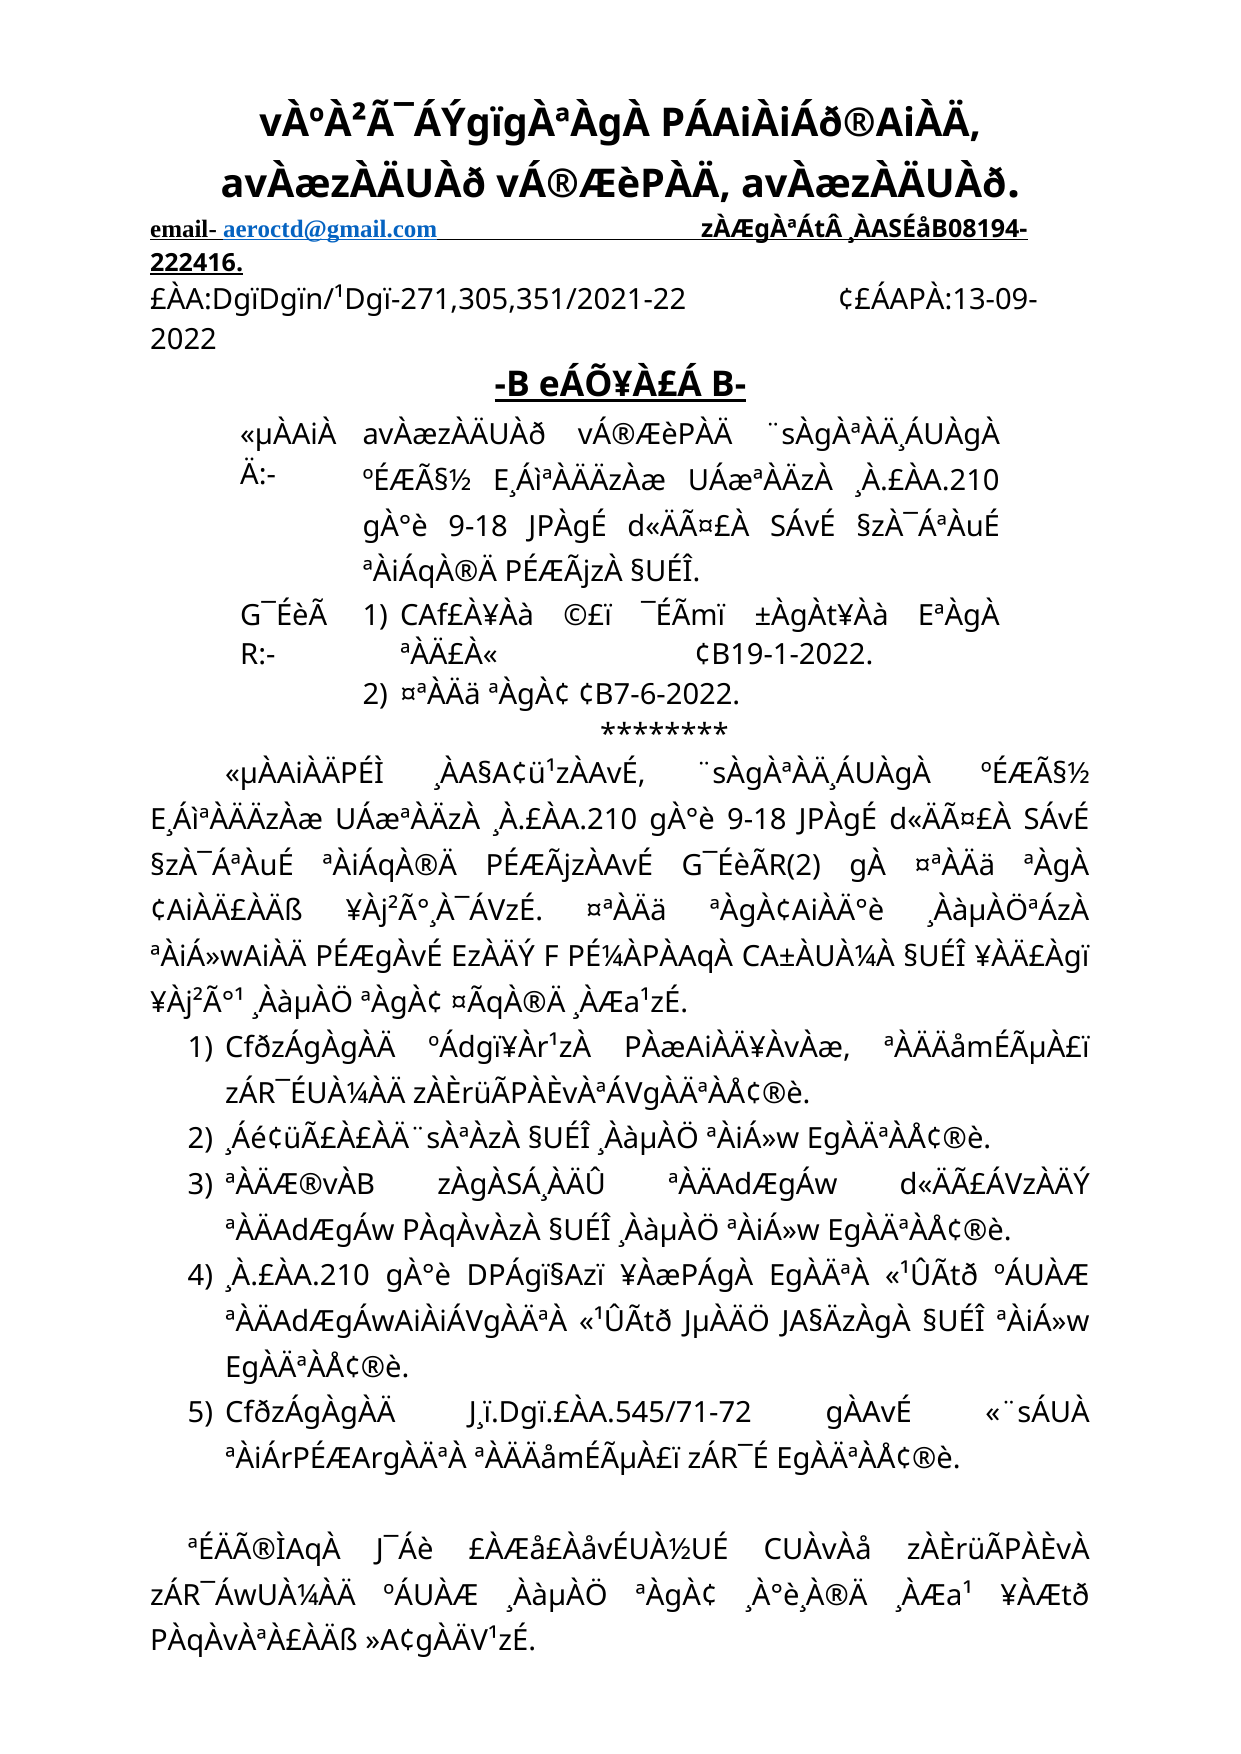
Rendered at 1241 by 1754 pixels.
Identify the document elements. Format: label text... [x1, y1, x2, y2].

text email- aeroctd@gmail.com zÀÆgÀªÁtÂ ¸ÀASÉåB08194-222416. [150, 211, 1090, 279]
table_header avÀæzÀÄUÀð vÁ®ÆèPÀÄ ¨sÀgÀªÀÄ¸ÁUÀgÀ ºÉÆÃ§½ E¸ÁìªÀÄÄzÀæ UÁæªÀÄzÀ ¸À.£ÀA.210 gÀ°è 9-18 JPÀgÉ d«ÄÃ¤£À SÁvÉ §zÀ¯ÁªÀuÉ ªÀiÁqÀ®Ä PÉÆÃjzÀ §UÉÎ. [351, 414, 1011, 594]
list ¸Áé¢üÃ£À£ÀÄ¨sÀªÀzÀ §UÉÎ ¸ÀàµÀÖ ªÀiÁ»w EgÀÄªÀÅ¢®è. [187, 1118, 1090, 1157]
table_header «µÀAiÀÄ:- [229, 414, 351, 594]
text vÀºÀ²Ã¯ÁÝgïgÀªÀgÀ PÁAiÀiÁð®AiÀÄ, avÀæzÀÄUÀð vÁ®ÆèPÀÄ, avÀæzÀÄUÀð. [150, 94, 1090, 211]
text -B eÁÕ¥À£Á B- [150, 358, 1090, 406]
text ******** [150, 413, 1090, 753]
list ªÀÄÆ®vÀB zÀgÀSÁ¸ÀÄÛ ªÀÄAdÆgÁw d«ÄÃ£ÁVzÀÄÝ ªÀÄAdÆgÁw PÀqÀvÀzÀ §UÉÎ ¸ÀàµÀÖ ªÀiÁ»w EgÀÄªÀÅ¢®è. [187, 1163, 1090, 1249]
list CfðzÁgÀgÀÄ ºÁdgï¥Àr¹zÀ PÀæAiÀÄ¥ÀvÀæ, ªÀÄÄåmÉÃµÀ£ï zÁR¯ÉUÀ¼ÀÄ zÀÈrüÃPÀÈvÀªÁVgÀÄªÀÅ¢®è. [187, 1026, 1090, 1112]
text «µÀAiÀÄPÉÌ ¸ÀA§A¢ü¹zÀAvÉ, ¨sÀgÀªÀÄ¸ÁUÀgÀ ºÉÆÃ§½ E¸ÁìªÀÄÄzÀæ UÁæªÀÄzÀ ¸À.£ÀA.210 gÀ°è 9-18 JPÀgÉ d«ÄÃ¤£À SÁvÉ §zÀ¯ÁªÀuÉ ªÀiÁqÀ®Ä PÉÆÃjzÀAvÉ G¯ÉèÃR(2) gÀ ¤ªÀÄä ªÀgÀ¢AiÀÄ£ÀÄß ¥Àj²Ã°¸À¯ÁVzÉ. ¤ªÀÄä ªÀgÀ¢AiÀÄ°è ¸ÀàµÀÖªÁzÀ ªÀiÁ»wAiÀÄ PÉÆgÀvÉ EzÀÄÝ F PÉ¼ÀPÀAqÀ CA±ÀUÀ¼À §UÉÎ ¥ÀÄ£Àgï ¥Àj²Ã°¹ ¸ÀàµÀÖ ªÀgÀ¢ ¤ÃqÀ®Ä ¸ÀÆa¹zÉ. [150, 753, 1090, 1021]
list CfðzÁgÀgÀÄ J¸ï.Dgï.£ÀA.545/71-72 gÀAvÉ «¨sÁUÀ ªÀiÁrPÉÆArgÀÄªÀ ªÀÄÄåmÉÃµÀ£ï zÁR¯É EgÀÄªÀÅ¢®è. [187, 1391, 1090, 1477]
list ¸À.£ÀA.210 gÀ°è DPÁgï§Azï ¥ÀæPÁgÀ EgÀÄªÀ «¹ÛÃtð ºÁUÀÆ ªÀÄAdÆgÁwAiÀiÁVgÀÄªÀ «¹ÛÃtð JµÀÄÖ JA§ÄzÀgÀ §UÉÎ ªÀiÁ»w EgÀÄªÀÅ¢®è. [187, 1254, 1090, 1386]
subtitle £ÀA:DgïDgïn/¹Dgï-271,305,351/2021-22 ¢£ÁAPÀ:13-09-2022 [150, 279, 1090, 358]
table_cell CAf£À¥Àà ©£ï ¯ÉÃmï ±ÀgÀt¥Àà EªÀgÀ ªÀÄ£À« ¢B19-1-2022. ¤ªÀÄä ªÀgÀ¢ ¢B7-6-2022. [351, 594, 1011, 713]
table_cell G¯ÉèÃR:- [229, 594, 351, 713]
text ªÉÄÃ®ÌAqÀ J¯Áè £ÀÆå£ÀåvÉUÀ½UÉ CUÀvÀå zÀÈrüÃPÀÈvÀ zÁR¯ÁwUÀ¼ÀÄ ºÁUÀÆ ¸ÀàµÀÖ ªÀgÀ¢ ¸À°è¸À®Ä ¸ÀÆa¹ ¥ÀÆtð PÀqÀvÀªÀ£ÀÄß »A¢gÀÄV¹zÉ. [150, 1528, 1090, 1659]
